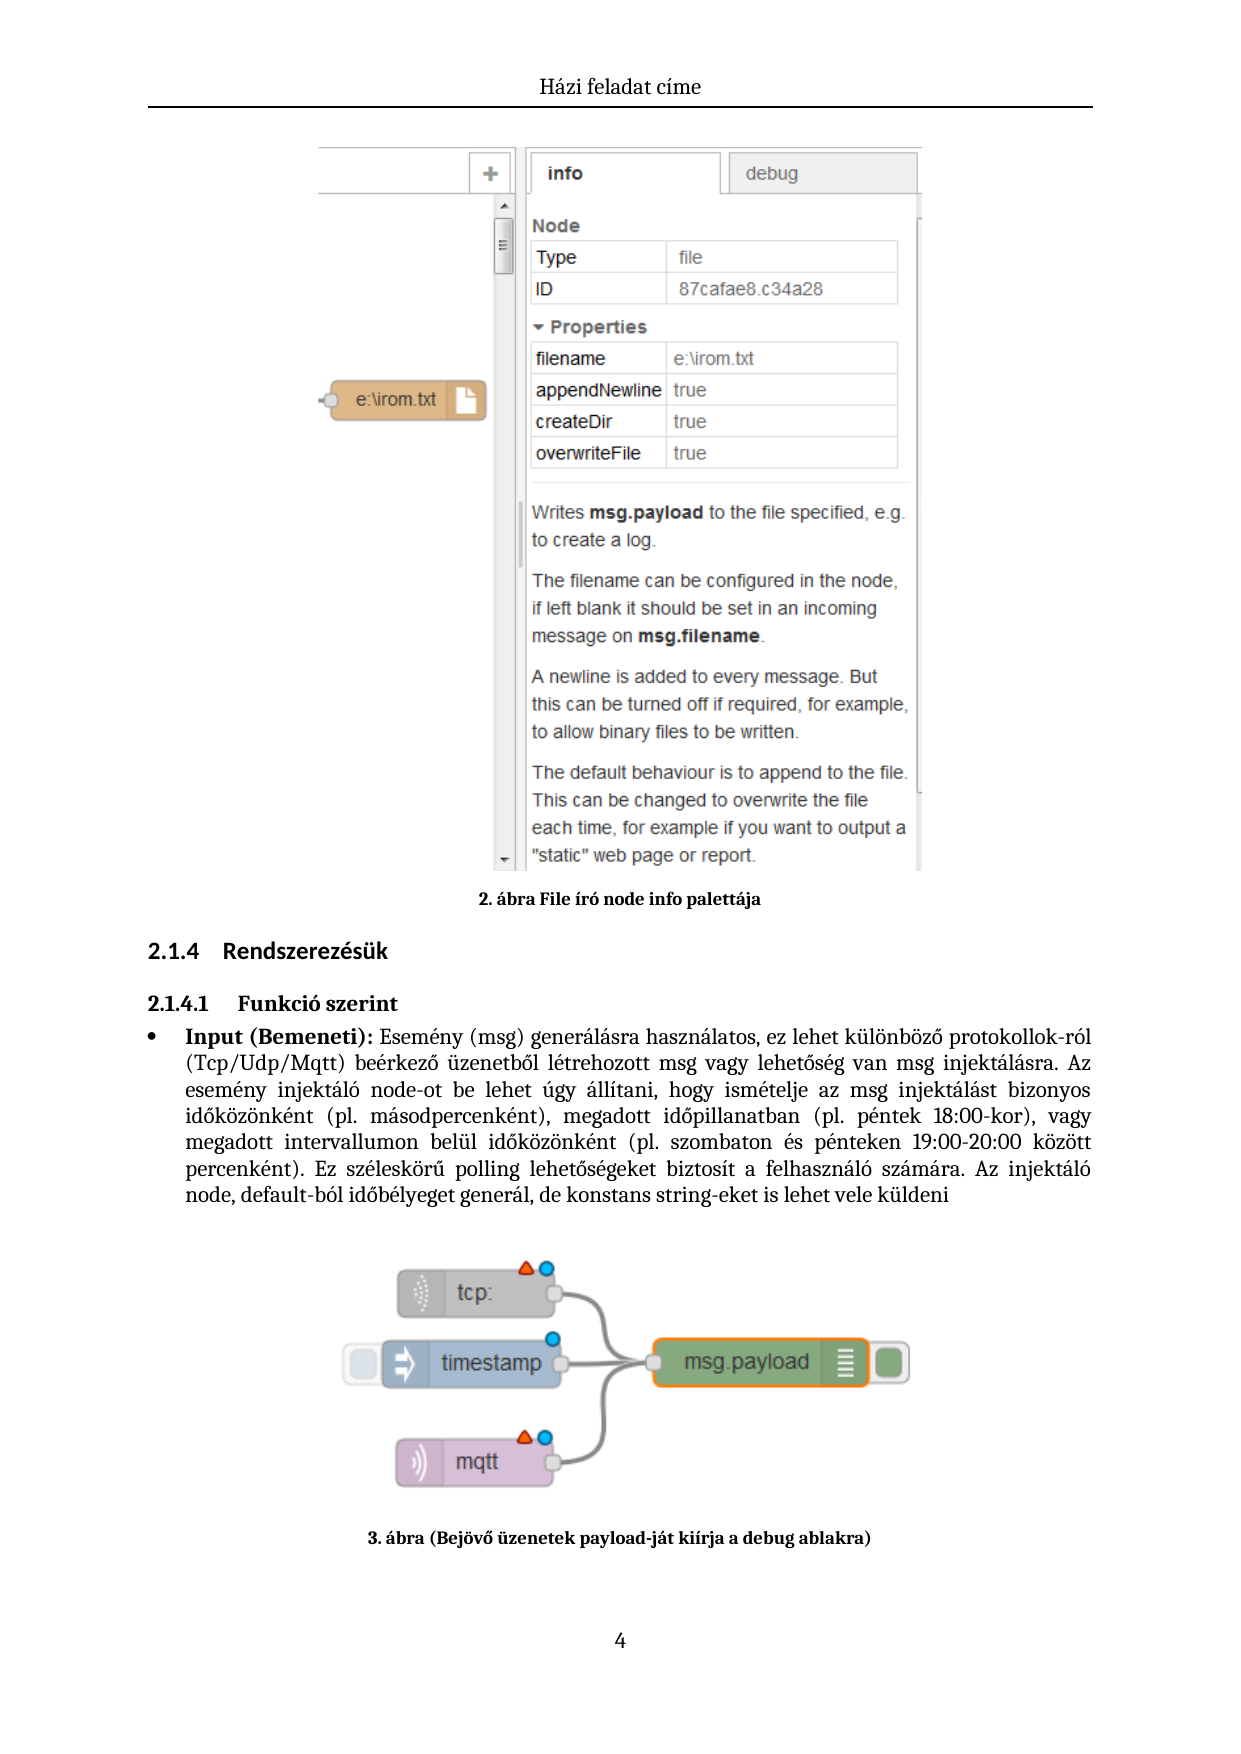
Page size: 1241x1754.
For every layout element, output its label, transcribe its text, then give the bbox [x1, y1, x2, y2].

picture [323, 1233, 918, 1510]
subtitle Rendszerezésük [148, 936, 1093, 966]
picture [318, 147, 922, 871]
subtitle Funkció szerint [148, 991, 1093, 1017]
text 3. ábra (Bejövő üzenetek payload-ját kiírja a debug ablakra) [148, 1528, 1093, 1549]
list Input (Bemeneti): Esemény (msg) generálásra használatos, ez lehet különböző protokollok-ról (Tcp/Udp/Mqtt) beérkező üzenetből létrehozott msg vagy lehetőség van msg injektálásra. Az esemény injektáló node-ot be lehet úgy állítani, hogy ismételje az msg injektálást bizonyos időközönként (pl. másodpercenként), megadott időpillanatban (pl. péntek 18:00-kor), vagy megadott intervallumon belül időközönként (pl. szombaton és pénteken 19:00-20:00 között percenként). Ez széleskörű polling lehetőségeket biztosít a felhasználó számára. Az injektáló node, default-ból időbélyeget generál, de konstans string-eket is lehet vele küldeni [148, 1024, 1093, 1208]
text 2. ábra File író node info palettája [148, 889, 1093, 911]
